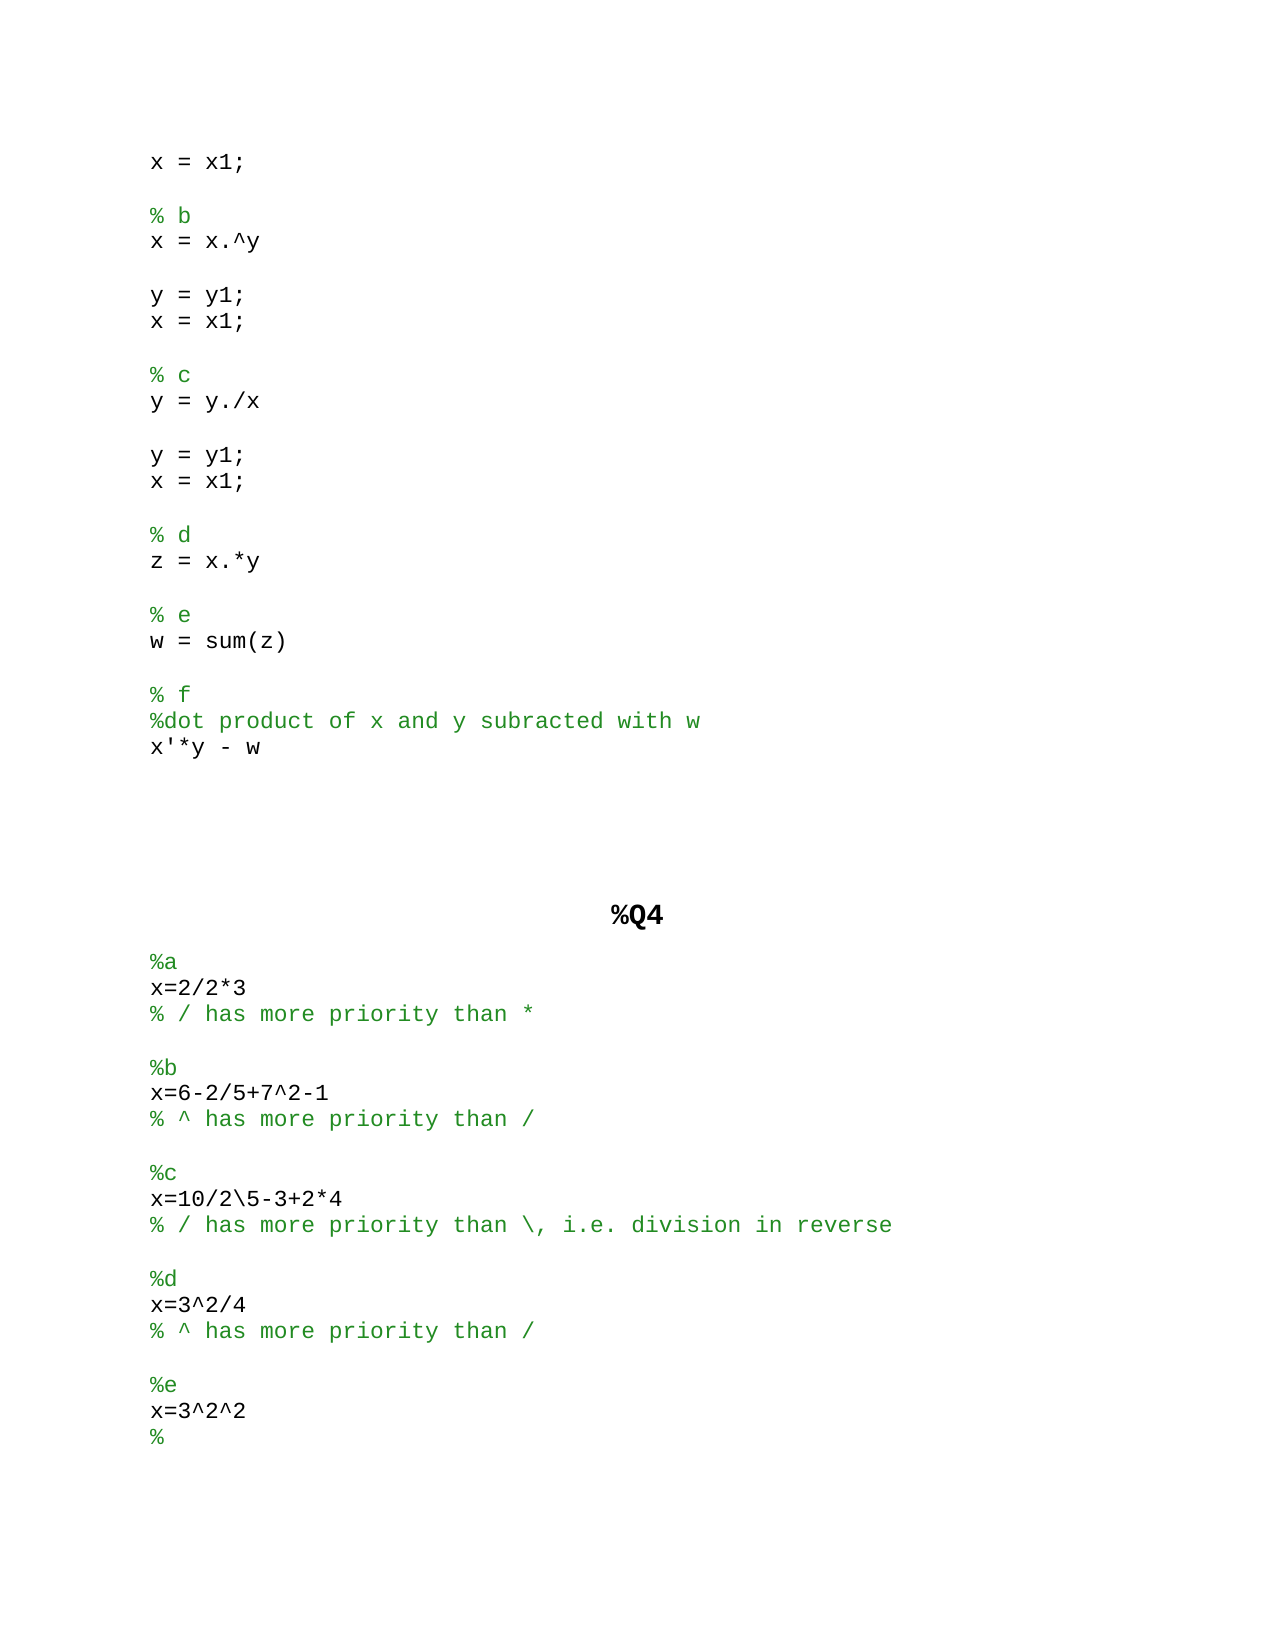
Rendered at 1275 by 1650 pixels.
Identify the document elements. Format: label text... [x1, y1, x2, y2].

text % b [150, 204, 1125, 230]
text x=2/2*3 [150, 976, 1125, 1002]
text % ^ has more priority than / [150, 1108, 1125, 1134]
text %d [150, 1267, 1125, 1293]
text x=10/2\5-3+2*4 [150, 1188, 1125, 1213]
text %b [150, 1056, 1125, 1082]
text x=3^2/4 [150, 1293, 1125, 1319]
text % / has more priority than \, i.e. division in reverse [150, 1213, 1125, 1239]
text % d [150, 523, 1125, 549]
text % f [150, 683, 1125, 709]
text %c [150, 1162, 1125, 1188]
text %e [150, 1373, 1125, 1399]
text % [150, 1425, 1125, 1451]
text w = sum(z) [150, 629, 1125, 655]
text y = y1; [150, 284, 1125, 310]
text %dot product of x and y subracted with w [150, 709, 1125, 735]
text y = y./x [150, 390, 1125, 416]
text x = x1; [150, 150, 1125, 176]
text x=6-2/5+7^2-1 [150, 1082, 1125, 1108]
text x = x.^y [150, 230, 1125, 256]
text y = y1; [150, 444, 1125, 469]
text x = x1; [150, 469, 1125, 496]
text z = x.*y [150, 549, 1125, 575]
text % e [150, 603, 1125, 629]
text x = x1; [150, 310, 1125, 336]
text %Q4 [150, 900, 1125, 933]
text %a [150, 950, 1125, 976]
text % c [150, 364, 1125, 390]
text x=3^2^2 [150, 1399, 1125, 1425]
text % / has more priority than * [150, 1002, 1125, 1028]
text x'*y - w [150, 735, 1125, 761]
text % ^ has more priority than / [150, 1319, 1125, 1345]
